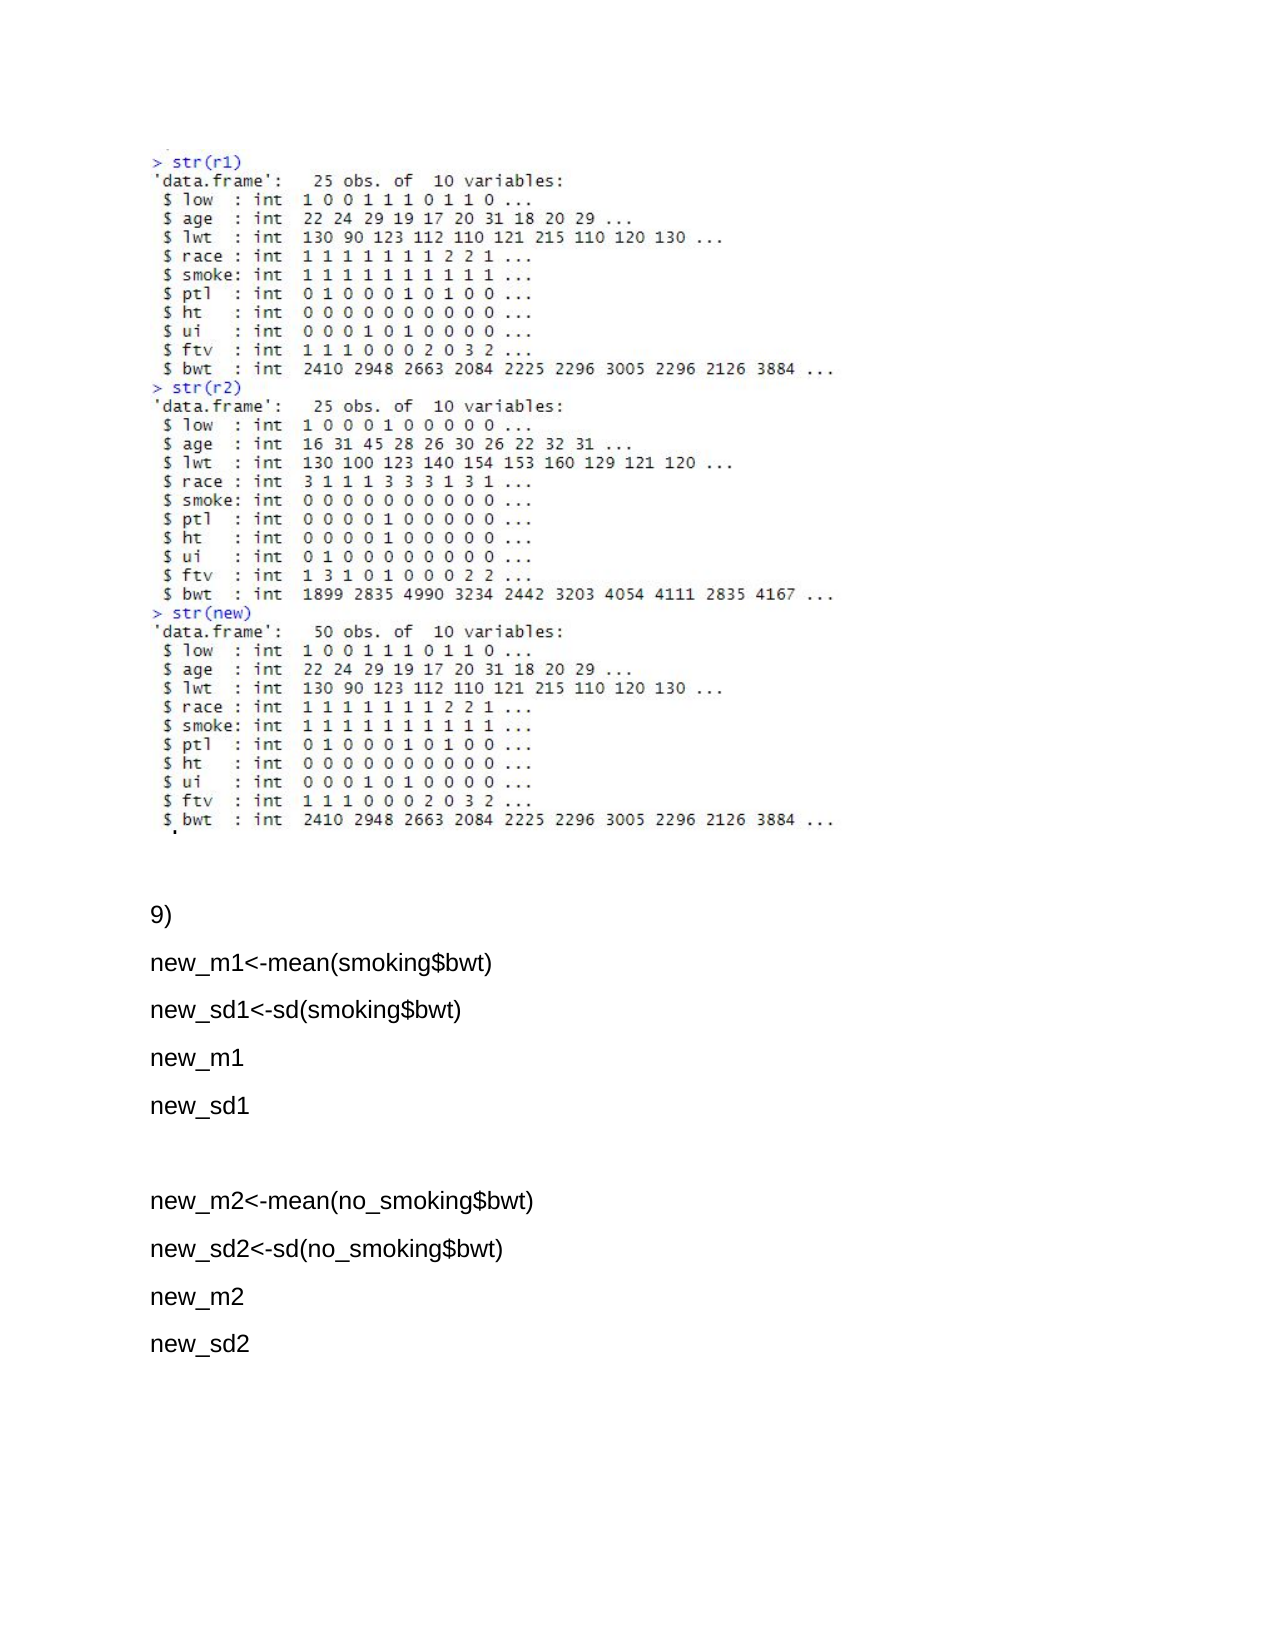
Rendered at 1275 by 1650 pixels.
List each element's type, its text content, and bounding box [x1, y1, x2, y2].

text 9) [150, 900, 1125, 929]
text new_m2<-mean(no_smoking$bwt) [150, 1186, 1125, 1215]
text new_sd1<-sd(smoking$bwt) [150, 995, 1125, 1024]
text new_sd2 [150, 1329, 1125, 1358]
text new_sd1 [150, 1091, 1125, 1119]
text new_sd2<-sd(no_smoking$bwt) [150, 1234, 1125, 1263]
text new_m1 [150, 1043, 1125, 1072]
text new_m2 [150, 1282, 1125, 1310]
picture [150, 149, 894, 834]
text new_m1<-mean(smoking$bwt) [150, 948, 1125, 976]
